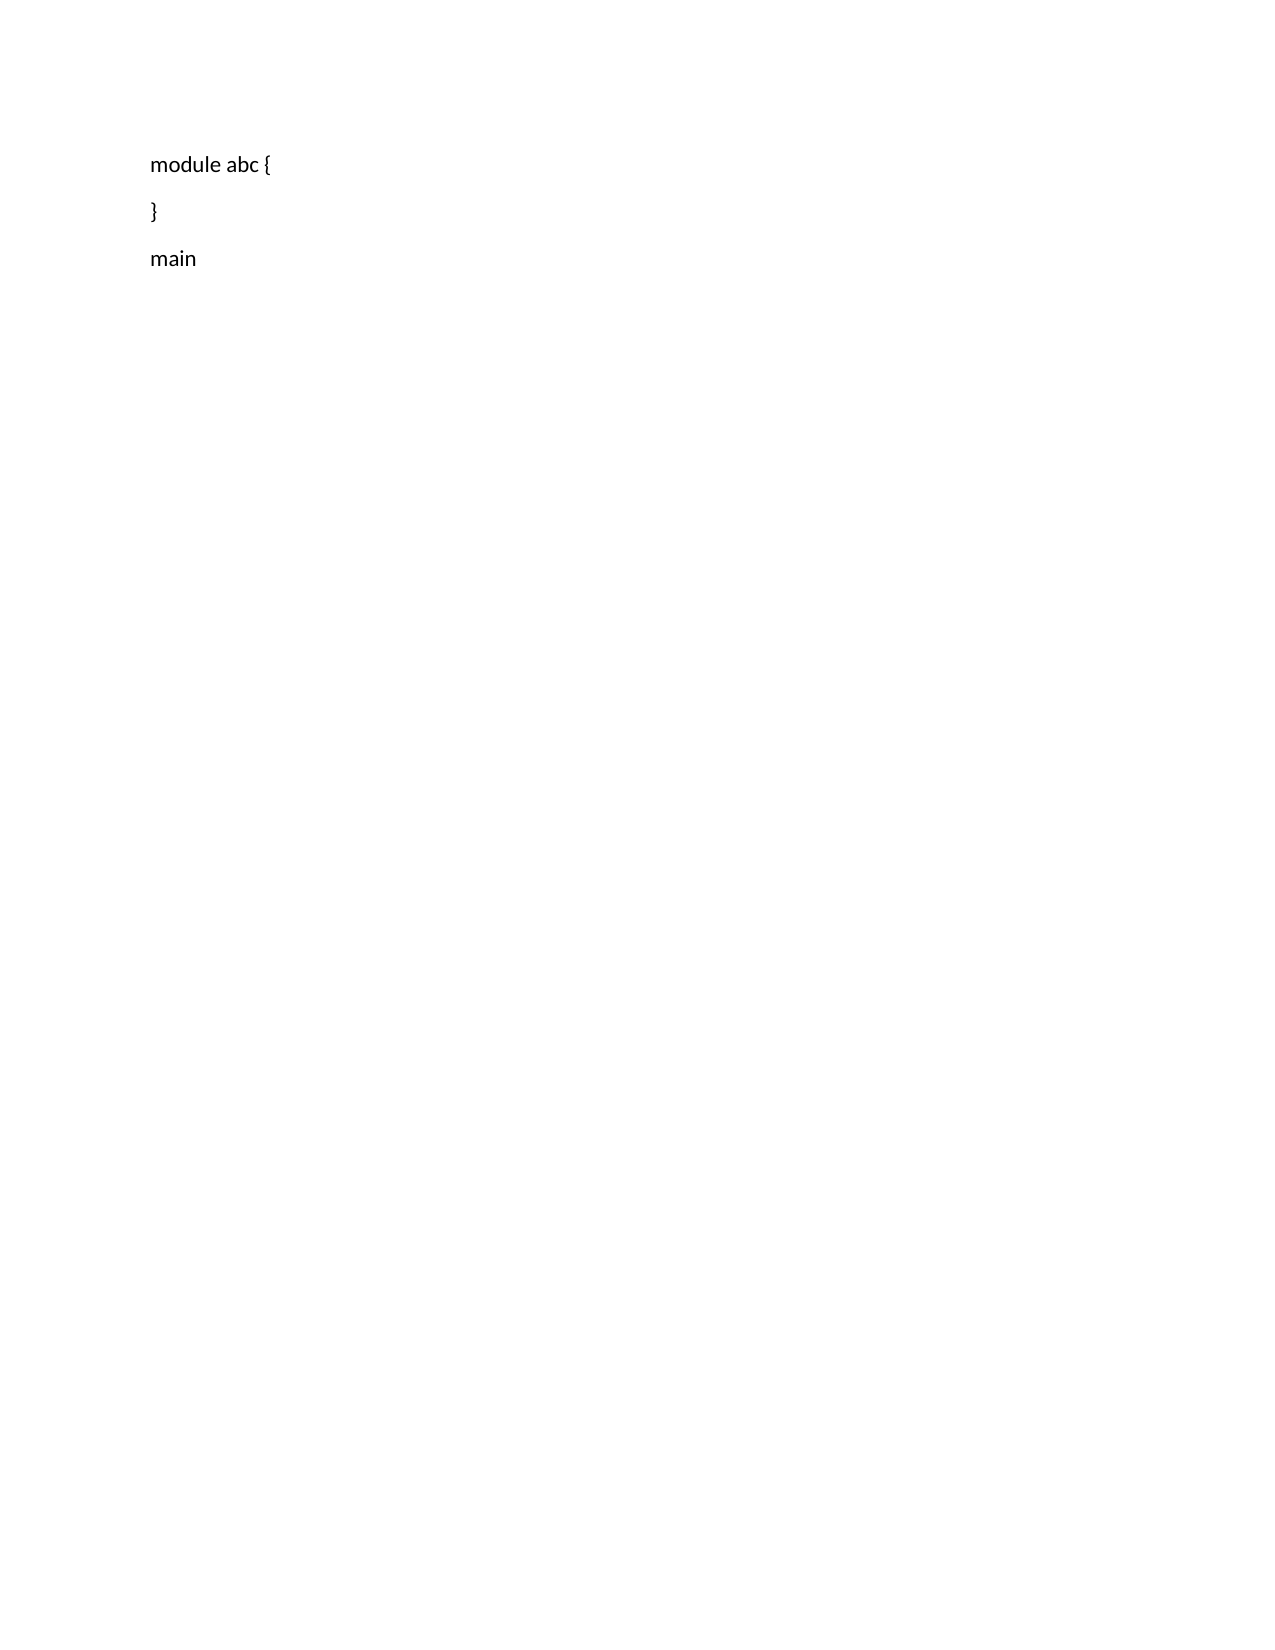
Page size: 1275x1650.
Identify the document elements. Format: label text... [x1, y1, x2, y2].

text module abc { [150, 150, 1125, 178]
text } [150, 197, 1125, 225]
text main [150, 244, 1125, 272]
